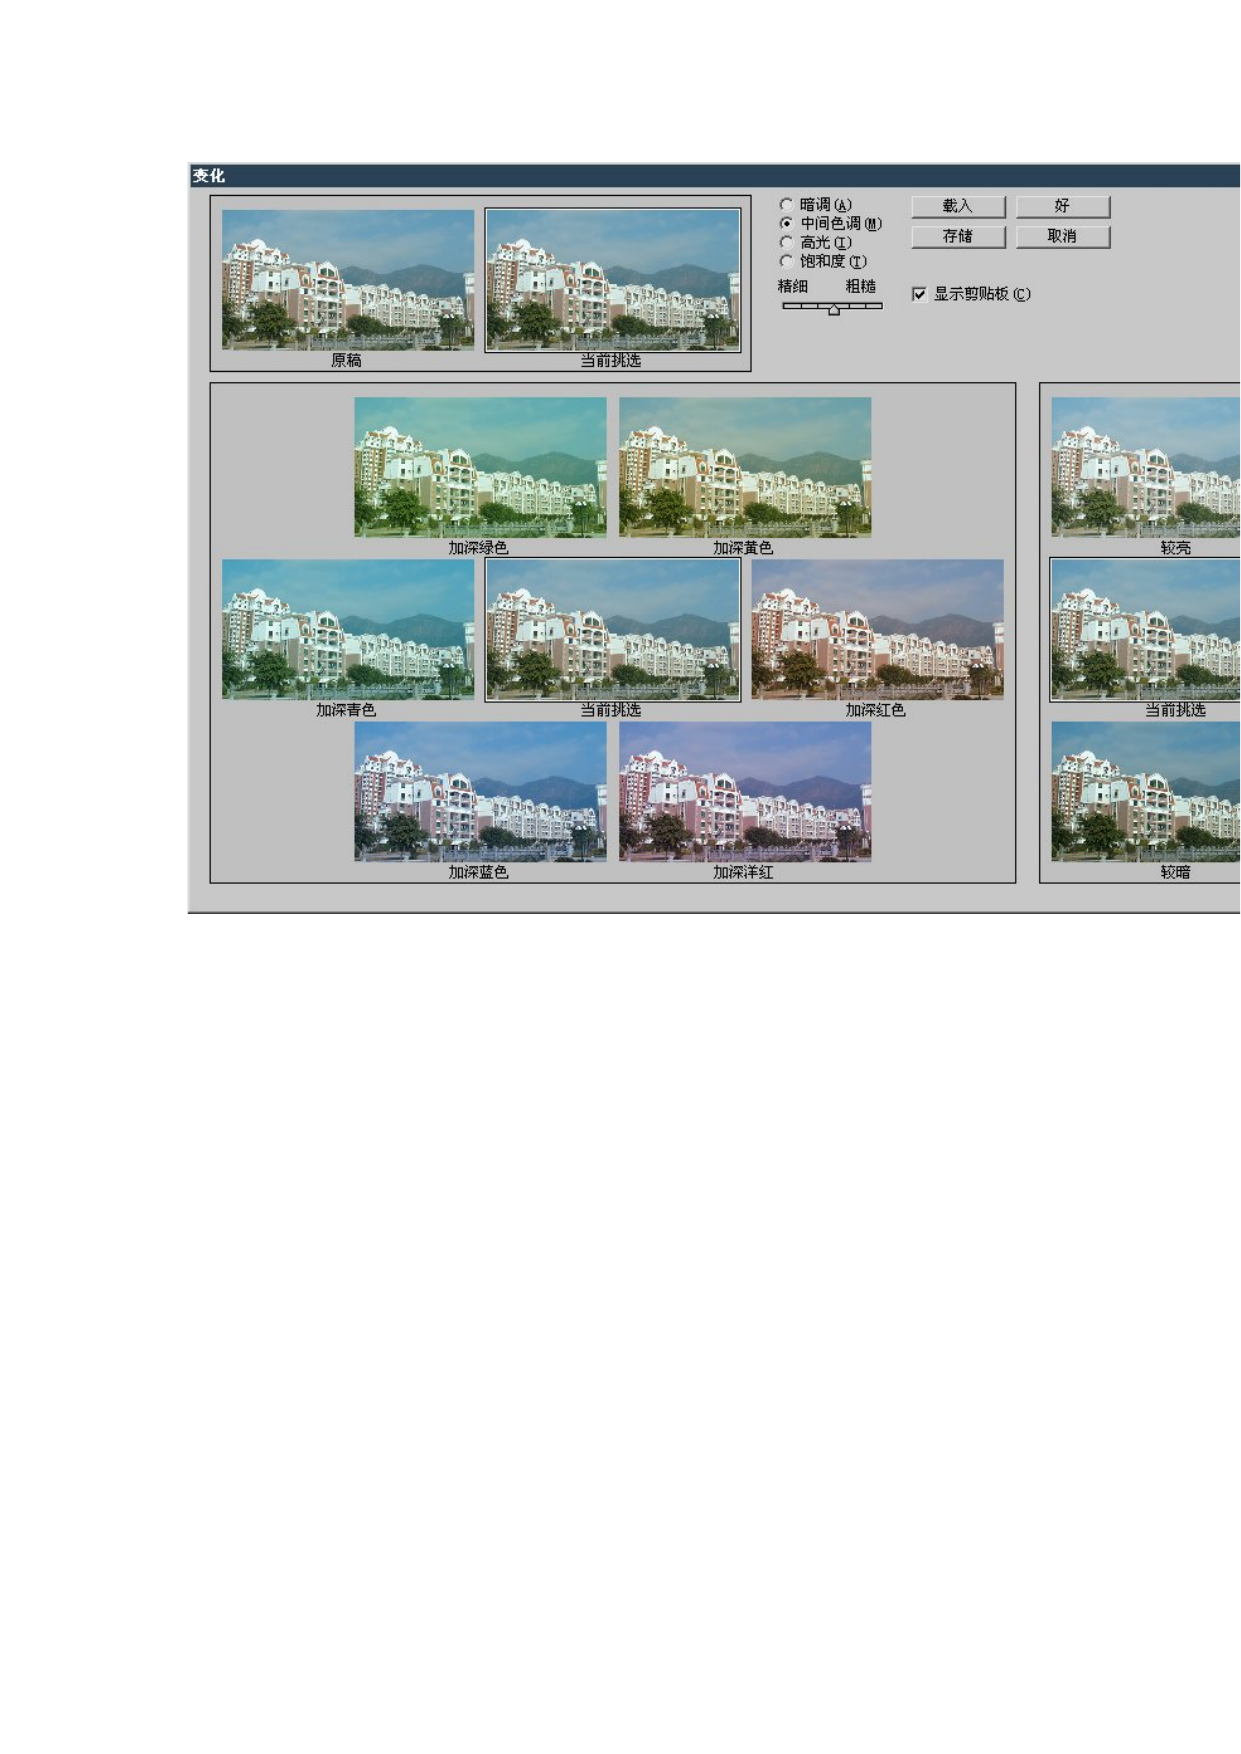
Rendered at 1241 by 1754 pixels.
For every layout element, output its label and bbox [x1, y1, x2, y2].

picture [187, 162, 1241, 914]
